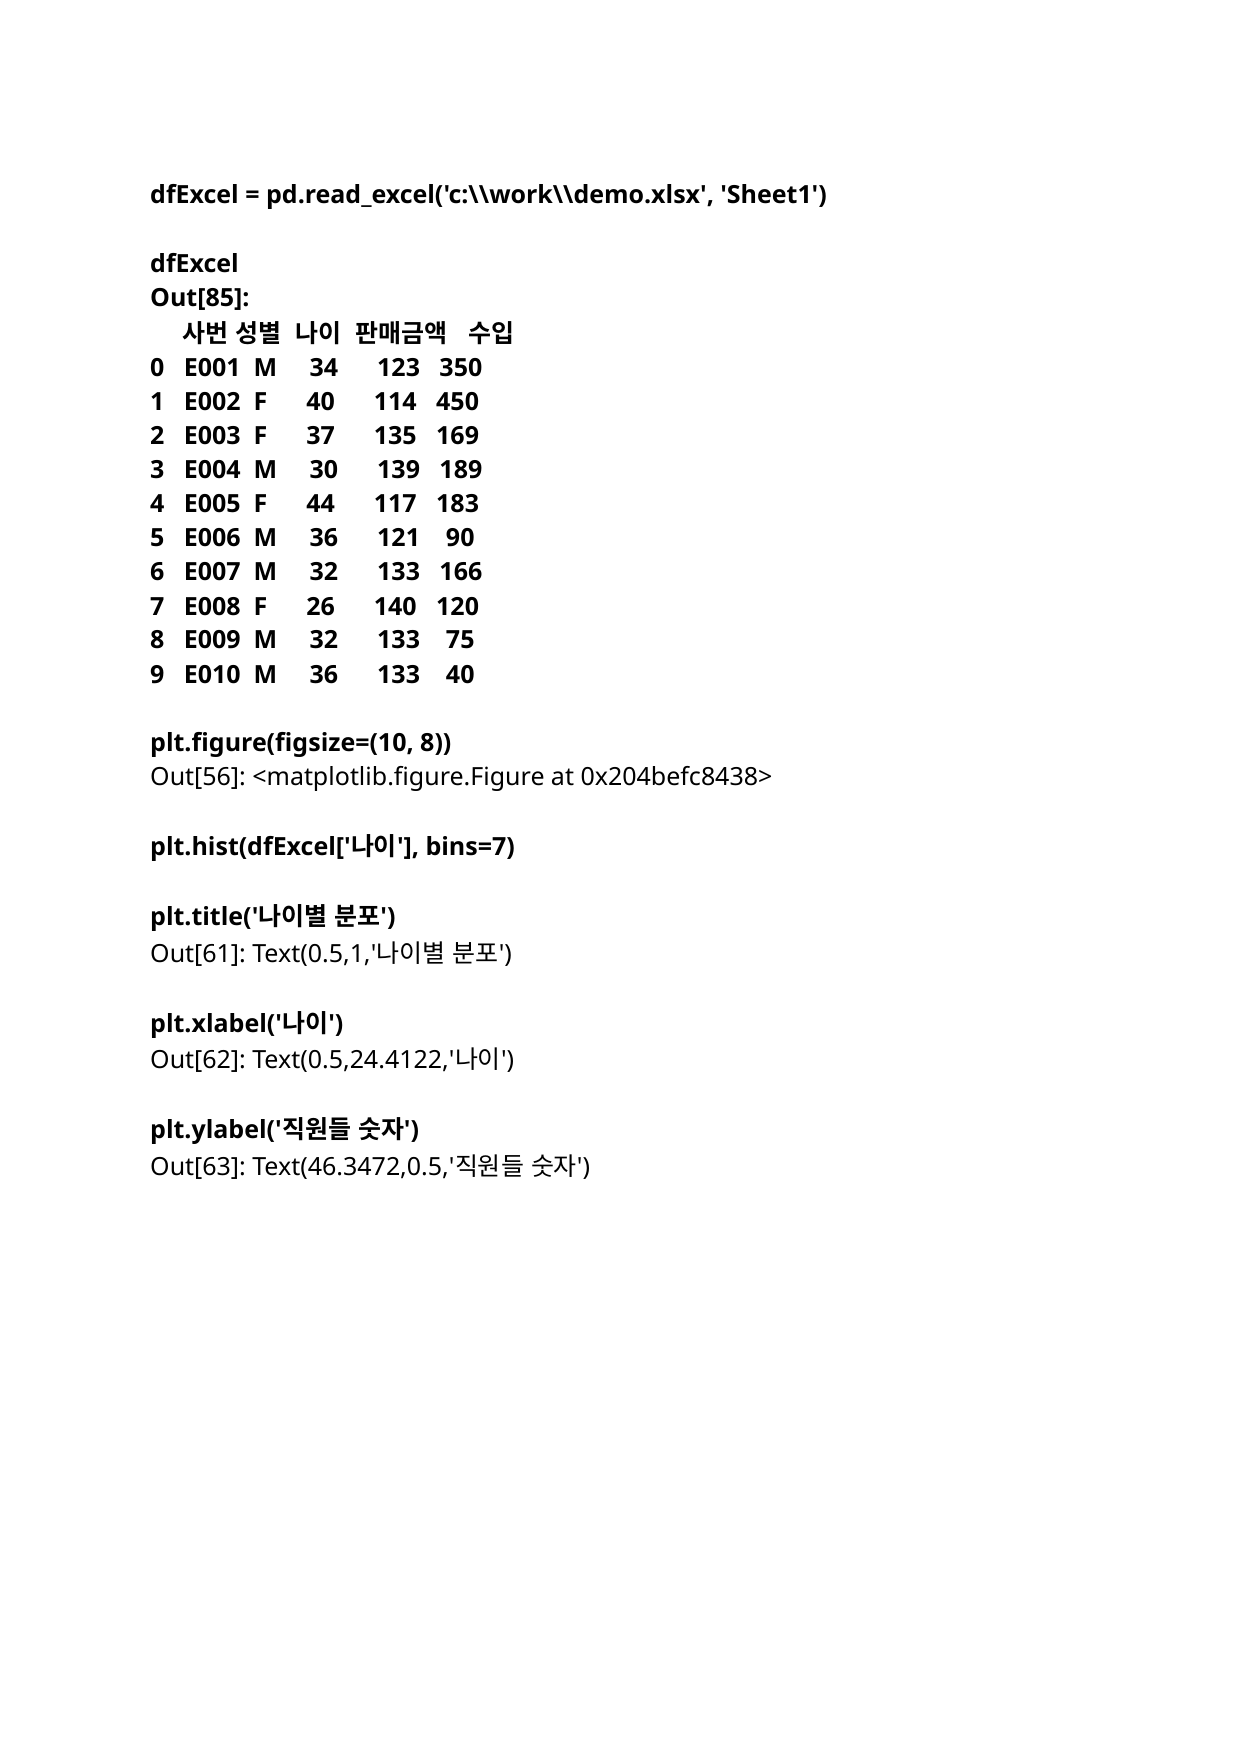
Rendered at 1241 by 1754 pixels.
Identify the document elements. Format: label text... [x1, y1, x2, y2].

text 6 E007 M 32 133 166 [150, 554, 1090, 588]
text Out[56]: <matplotlib.figure.Figure at 0x204befc8438> [150, 758, 1090, 792]
text dfExcel [150, 245, 1090, 279]
text 8 E009 M 32 133 75 [150, 622, 1090, 656]
text plt.title('나이별 분포') [150, 897, 1090, 933]
text 9 E010 M 36 133 40 [150, 656, 1090, 690]
text 3 E004 M 30 139 189 [150, 452, 1090, 486]
text 사번 성별 나이 판매금액 수입 [150, 313, 1090, 350]
text 1 E002 F 40 114 450 [150, 384, 1090, 418]
text 7 E008 F 26 140 120 [150, 588, 1090, 622]
text Out[85]: [150, 279, 1090, 313]
text 2 E003 F 37 135 169 [150, 418, 1090, 452]
text 0 E001 M 34 123 350 [150, 350, 1090, 384]
text dfExcel = pd.read_excel('c:\\work\\demo.xlsx', 'Sheet1') [150, 177, 1090, 211]
text 4 E005 F 44 117 183 [150, 486, 1090, 520]
text plt.figure(figsize=(10, 8)) [150, 724, 1090, 758]
text plt.xlabel('나이') [150, 1003, 1090, 1040]
text 5 E006 M 36 121 90 [150, 520, 1090, 554]
text Out[63]: Text(46.3472,0.5,'직원들 숫자') [150, 1146, 1090, 1182]
text Out[62]: Text(0.5,24.4122,'나이') [150, 1040, 1090, 1076]
text Out[61]: Text(0.5,1,'나이별 분포') [150, 933, 1090, 969]
text plt.hist(dfExcel['나이'], bins=7) [150, 827, 1090, 863]
text plt.ylabel('직원들 숫자') [150, 1110, 1090, 1146]
